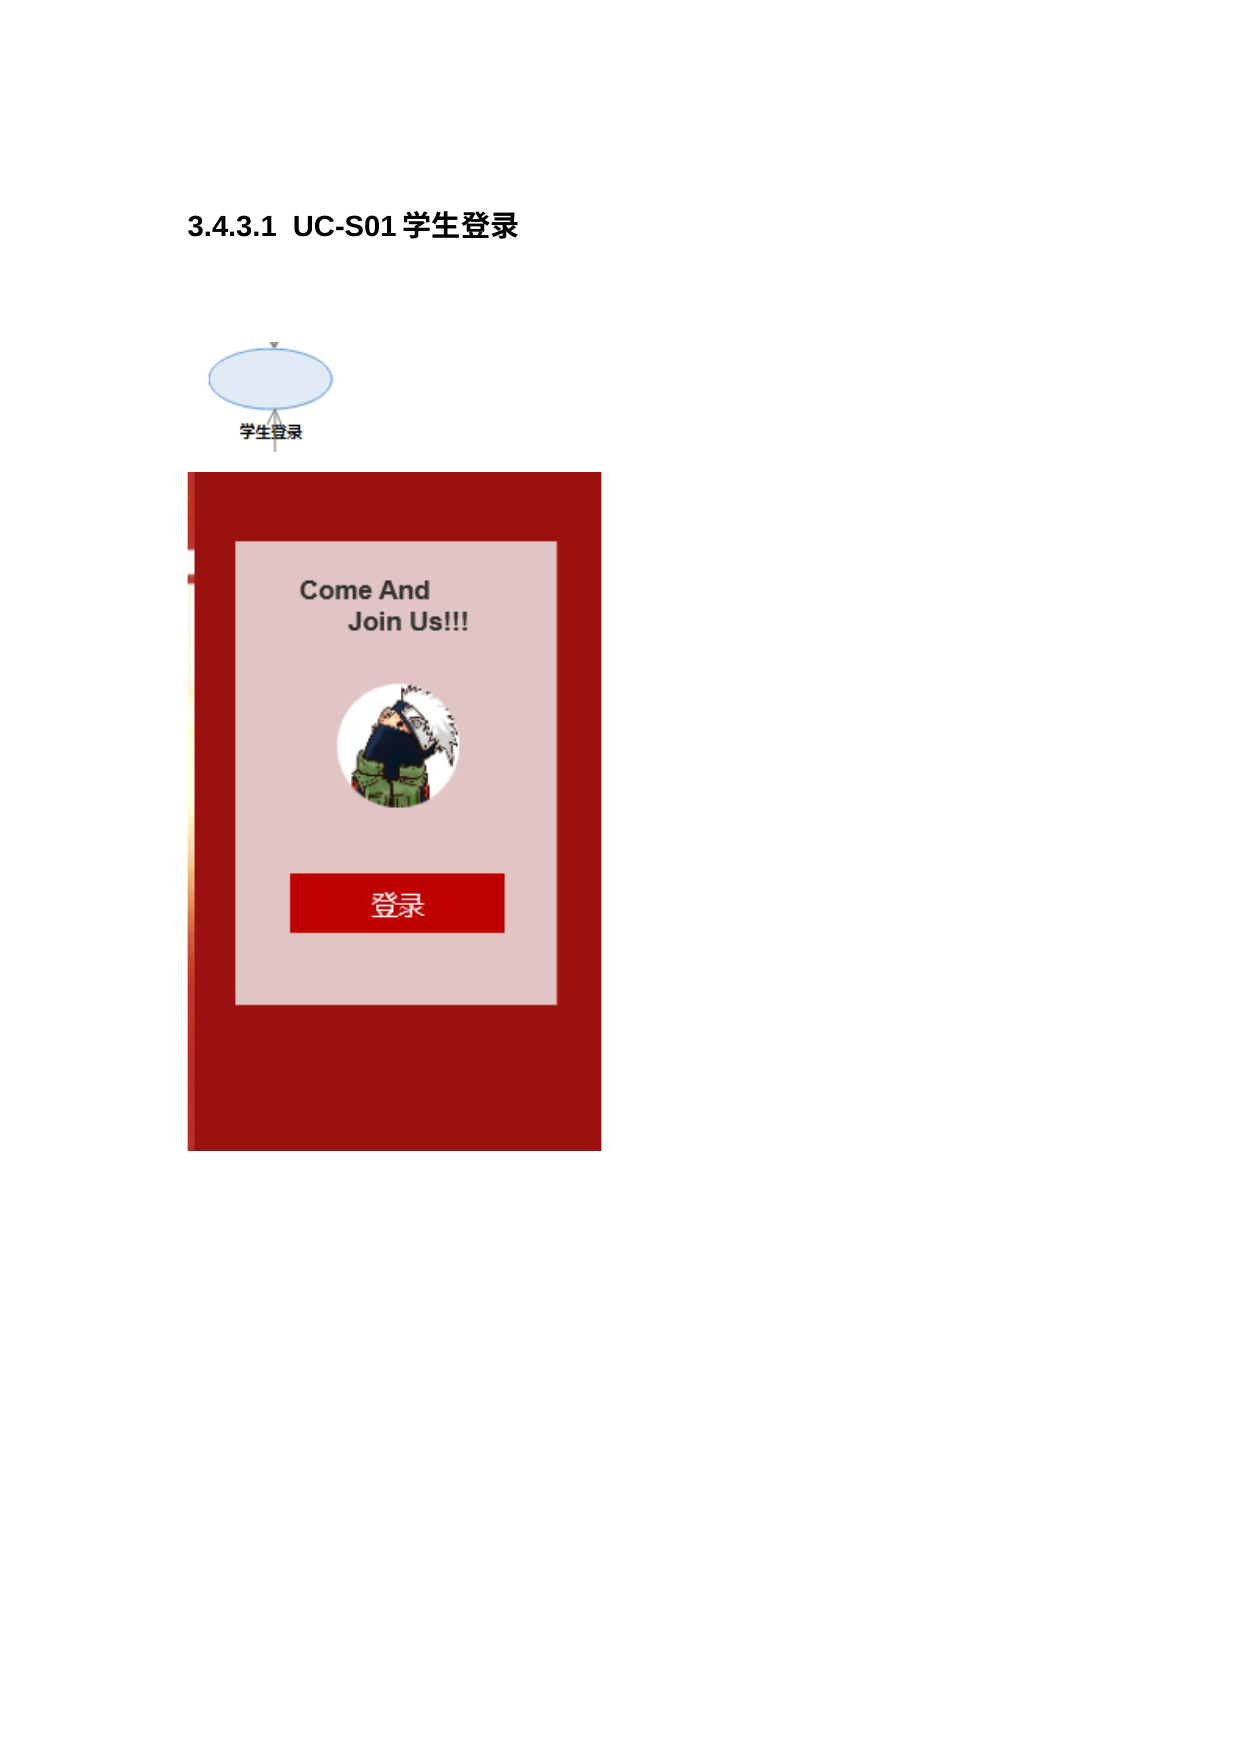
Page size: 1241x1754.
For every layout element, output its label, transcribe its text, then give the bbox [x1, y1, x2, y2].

picture [187, 472, 602, 1151]
subtitle 3.4.3.1 UC-S01学生登录 [187, 191, 1053, 256]
picture [187, 342, 375, 452]
